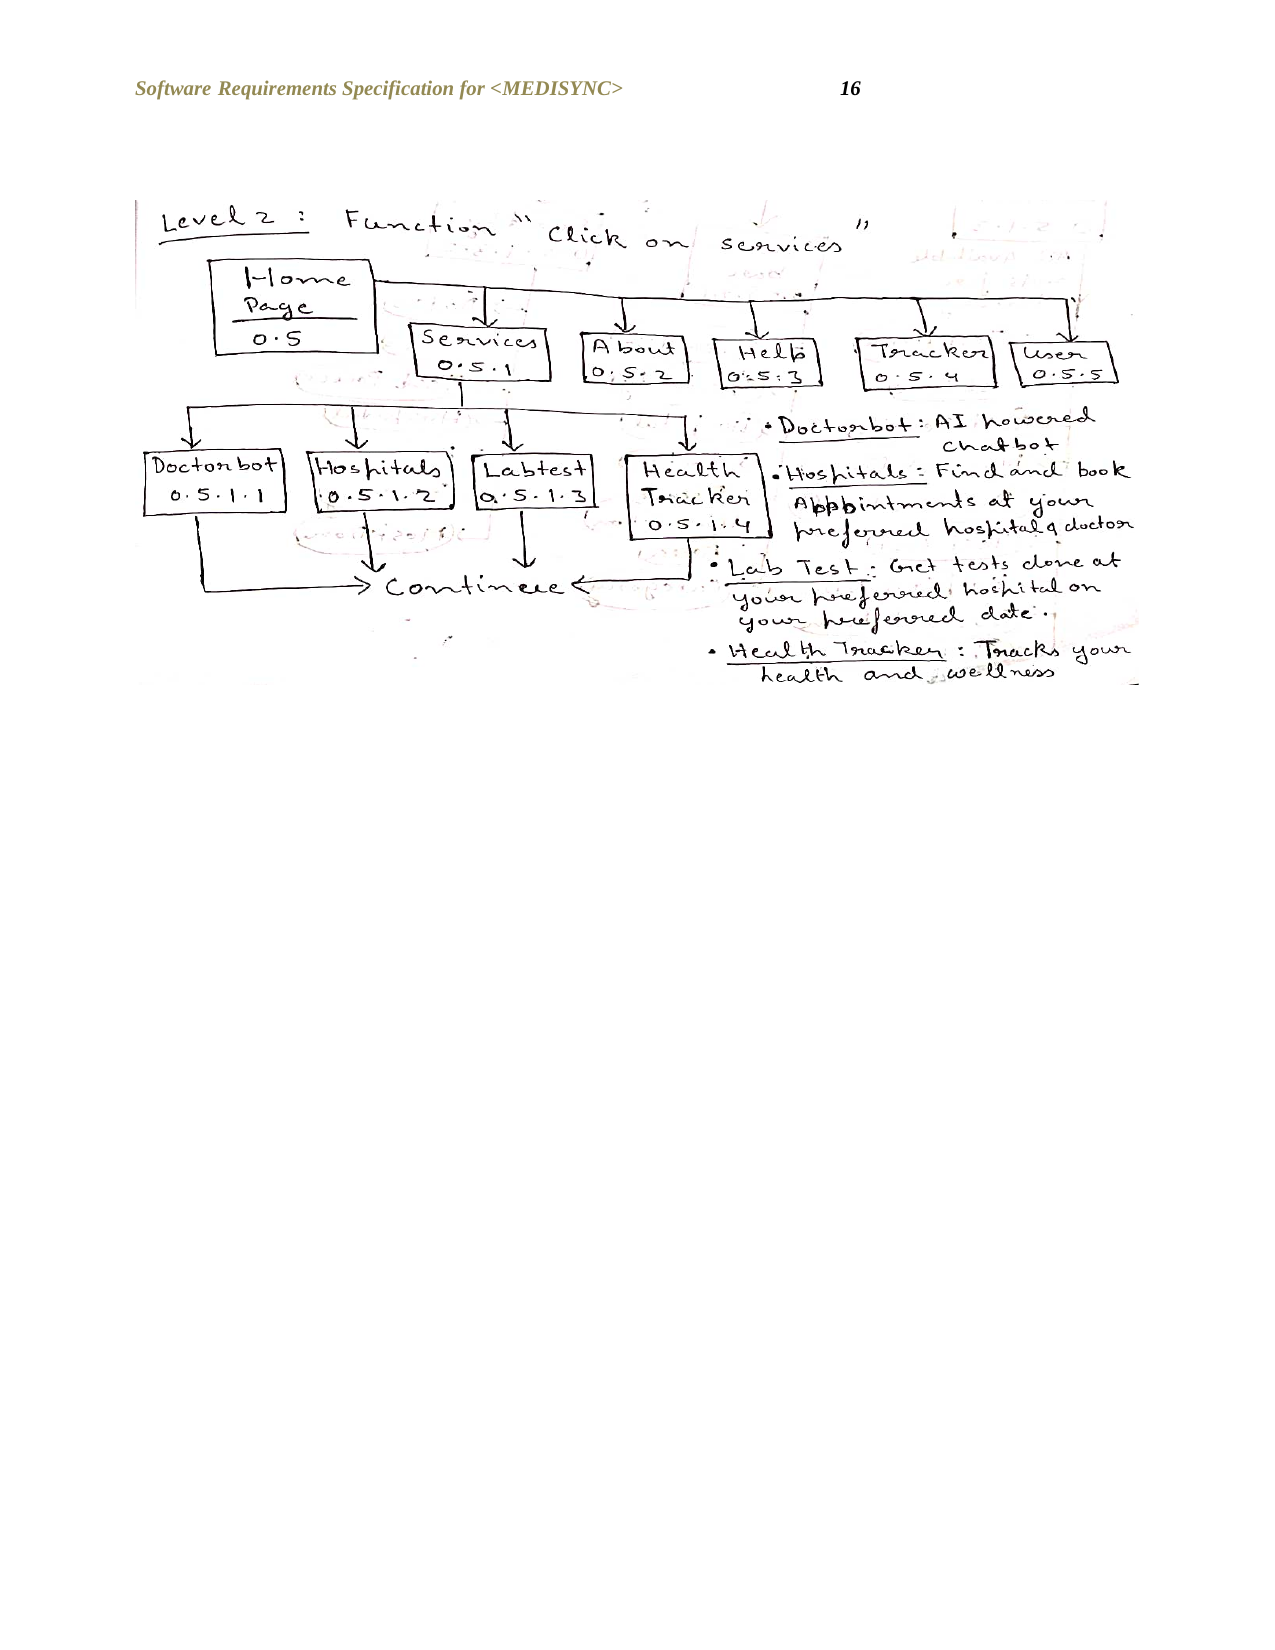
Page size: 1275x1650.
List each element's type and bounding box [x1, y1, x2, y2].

picture [135, 200, 1139, 685]
